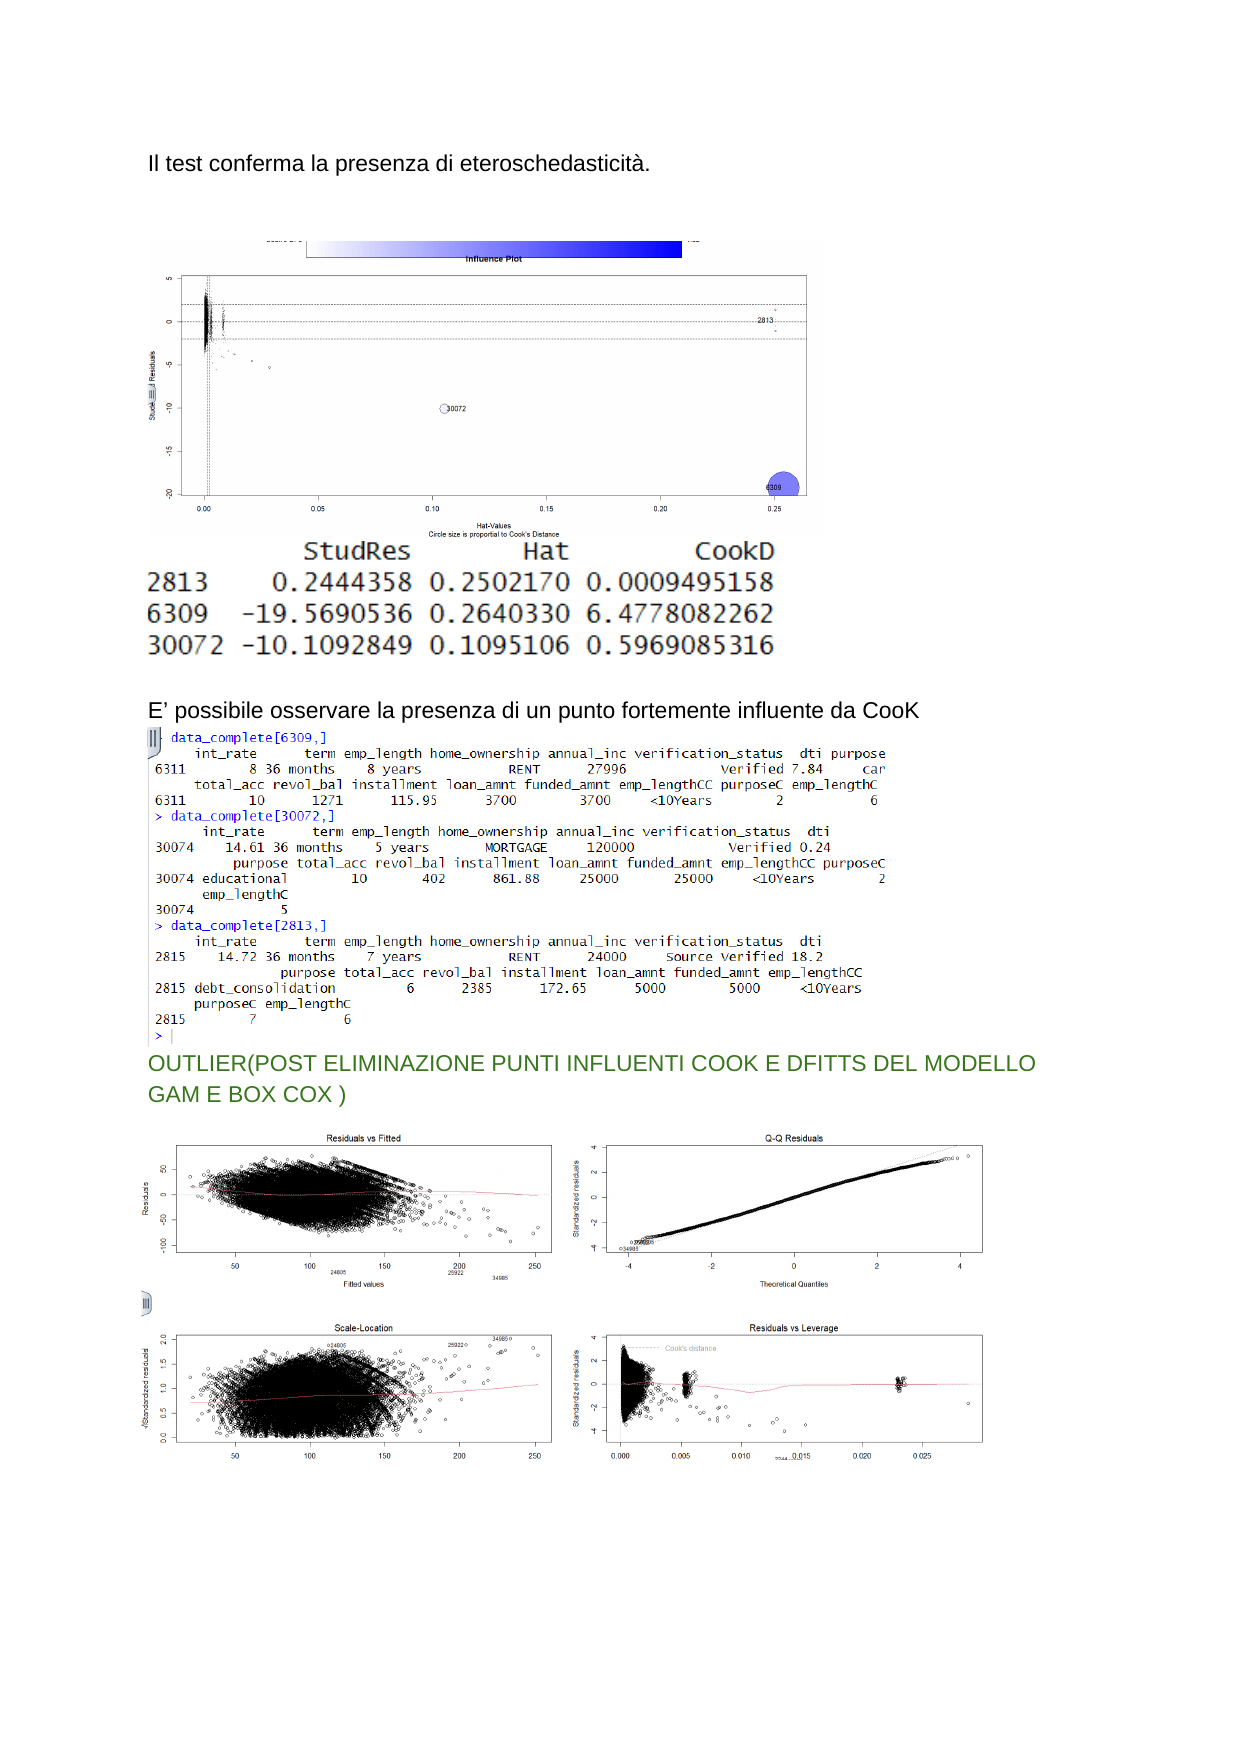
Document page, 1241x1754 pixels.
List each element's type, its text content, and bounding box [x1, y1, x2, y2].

text Il test conferma la presenza di eteroschedasticità. [148, 150, 1090, 176]
text OUTLIER(POST ELIMINAZIONE PUNTI INFLUENTI COOK E DFITTS DEL MODELLO GAM E BOX COX ) [148, 1050, 1090, 1107]
picture [141, 1109, 1001, 1460]
picture [147, 240, 825, 538]
picture [147, 541, 781, 664]
picture [147, 727, 891, 1047]
